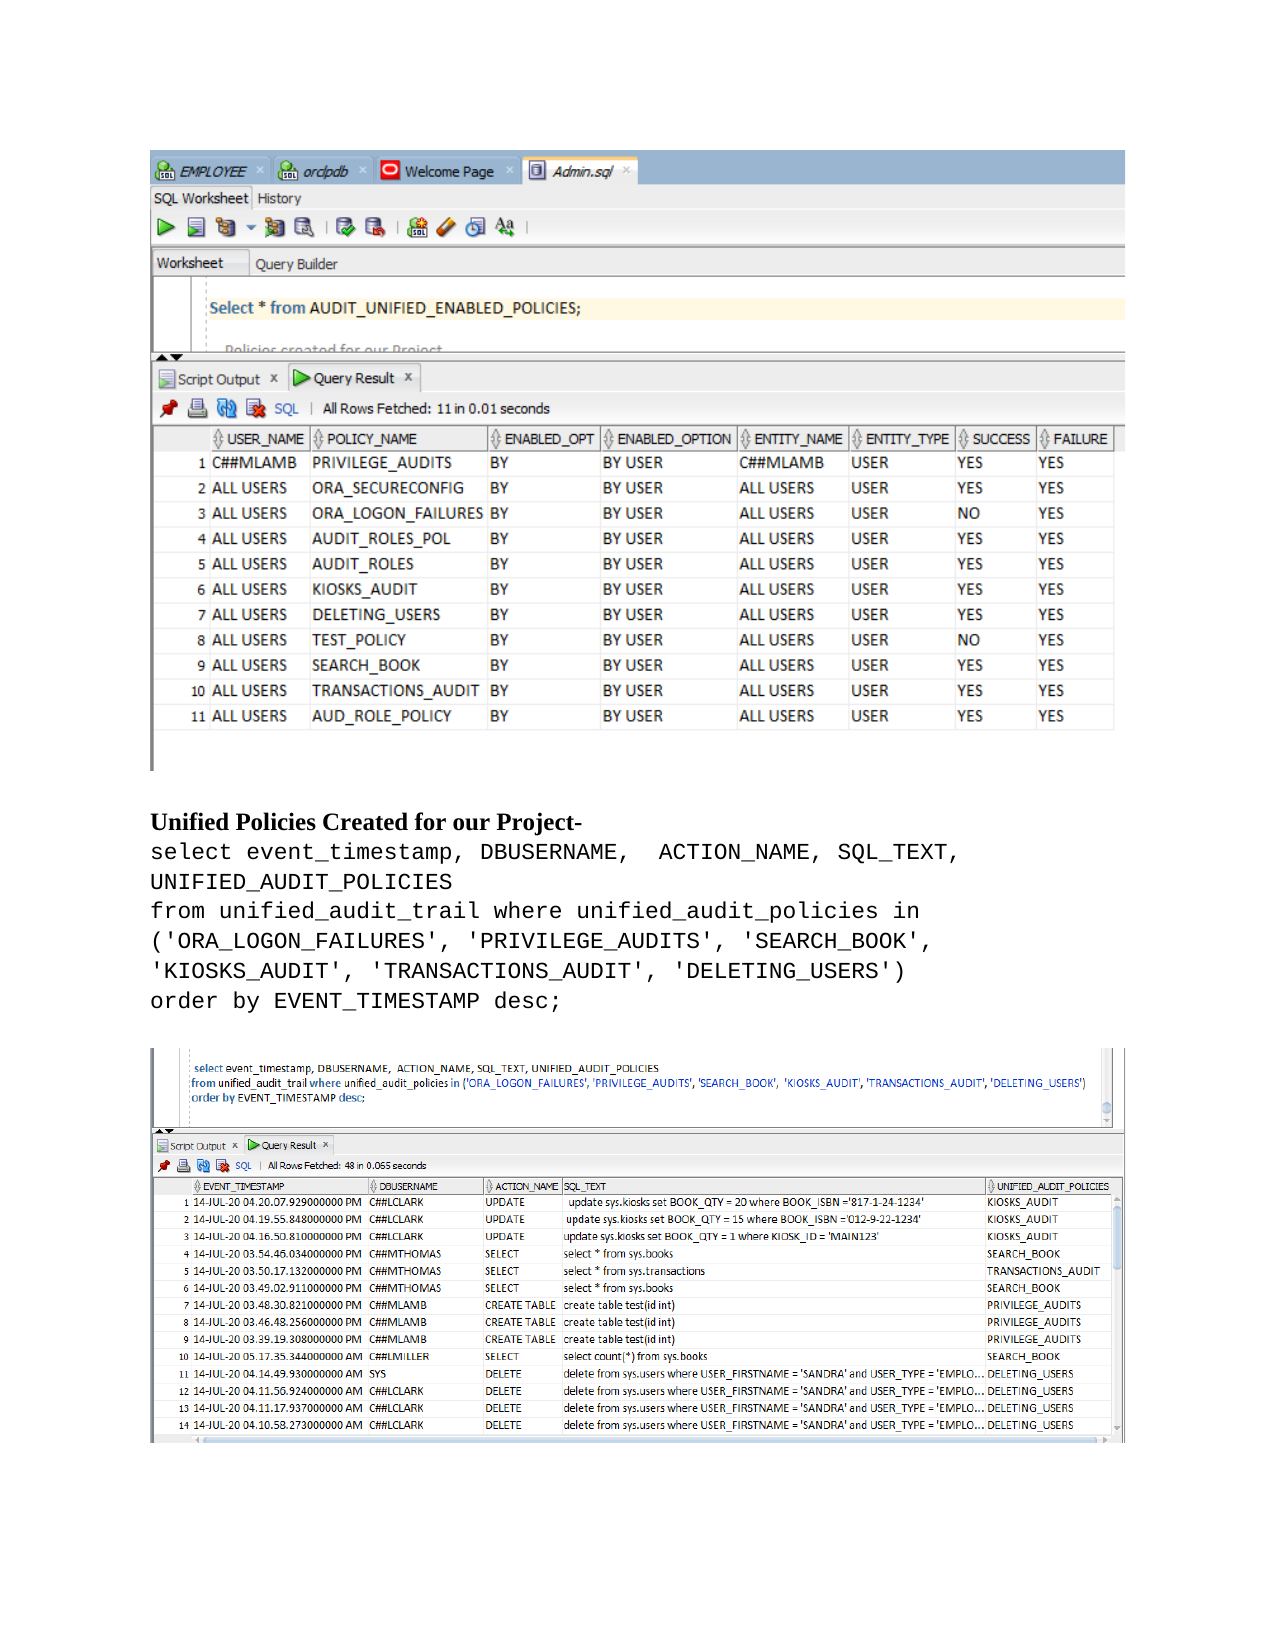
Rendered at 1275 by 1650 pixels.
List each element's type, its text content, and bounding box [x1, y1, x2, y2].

text order by EVENT_TIMESTAMP desc; [150, 989, 1125, 1015]
text from unified_audit_trail where unified_audit_policies in ('ORA_LOGON_FAILURES', 'PRIVILEGE_AUDITS', 'SEARCH_BOOK', 'KIOSKS_AUDIT', 'TRANSACTIONS_AUDIT', 'DELETING_USERS') [150, 900, 1125, 985]
picture [150, 1048, 1125, 1443]
text select event_timestamp, DBUSERNAME, ACTION_NAME, SQL_TEXT, UNIFIED_AUDIT_POLICIES [150, 840, 1125, 896]
picture [150, 150, 1125, 771]
text Unified Policies Created for our Project- [150, 807, 1125, 836]
